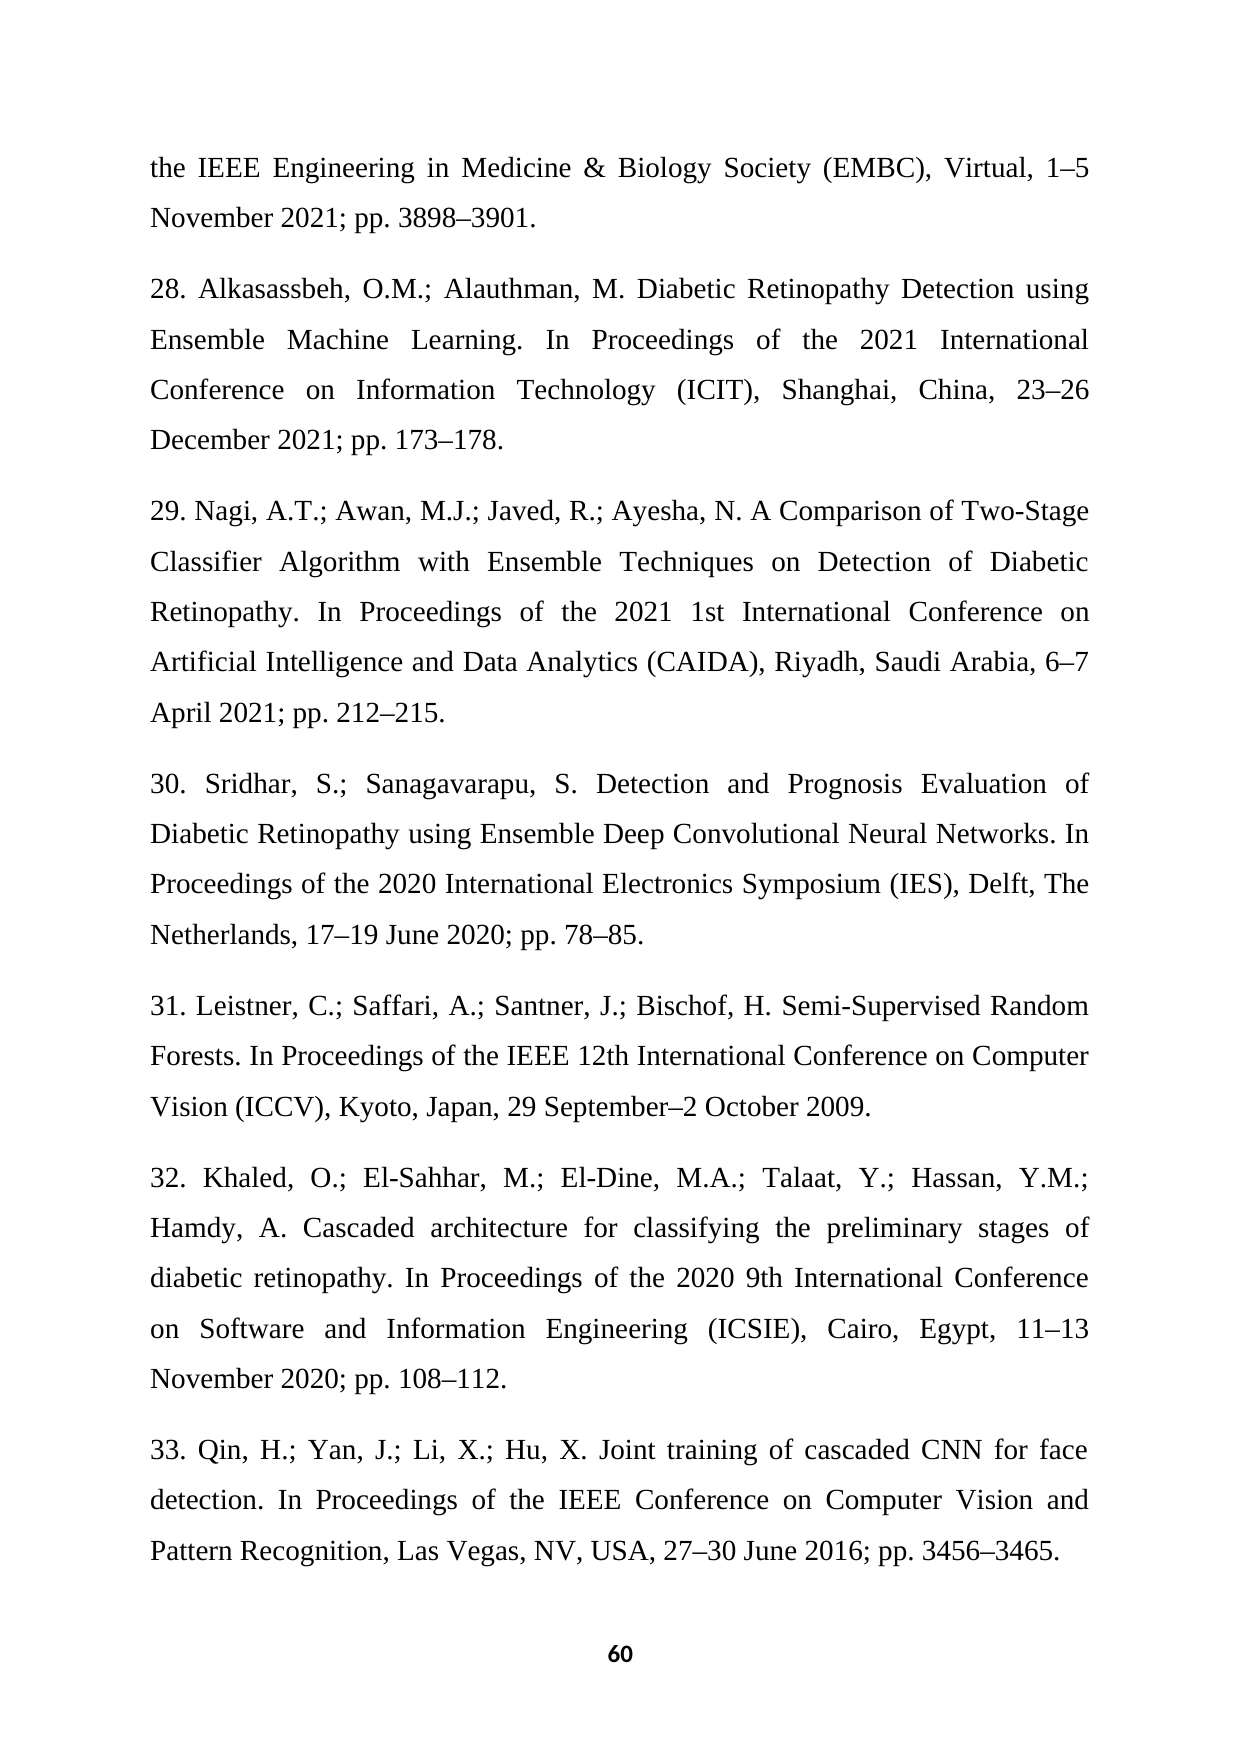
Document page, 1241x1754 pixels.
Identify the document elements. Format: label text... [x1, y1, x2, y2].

text 32. Khaled, O.; El-Sahhar, M.; El-Dine, M.A.; Talaat, Y.; Hassan, Y.M.; Hamdy, A. Cascaded architecture for classifying the preliminary stages of diabetic retinopathy. In Proceedings of the 2020 9th International Conference on Software and Information Engineering (ICSIE), Cairo, Egypt, 11–13 November 2020; pp. 108–112. [150, 1160, 1090, 1394]
text 33. Qin, H.; Yan, J.; Li, X.; Hu, X. Joint training of cascaded CNN for face detection. In Proceedings of the IEEE Conference on Computer Vision and Pattern Recognition, Las Vegas, NV, USA, 27–30 June 2016; pp. 3456–3465. [150, 1432, 1090, 1566]
text 28. Alkasassbeh, O.M.; Alauthman, M. Diabetic Retinopathy Detection using Ensemble Machine Learning. In Proceedings of the 2021 International Conference on Information Technology (ICIT), Shanghai, China, 23–26 December 2021; pp. 173–178. [150, 271, 1090, 456]
text 30. Sridhar, S.; Sanagavarapu, S. Detection and Prognosis Evaluation of Diabetic Retinopathy using Ensemble Deep Convolutional Neural Networks. In Proceedings of the 2020 International Electronics Symposium (IES), Delft, The Netherlands, 17–19 June 2020; pp. 78–85. [150, 766, 1090, 950]
text 29. Nagi, A.T.; Awan, M.J.; Javed, R.; Ayesha, N. A Comparison of Two-Stage Classifier Algorithm with Ensemble Techniques on Detection of Diabetic Retinopathy. In Proceedings of the 2021 1st International Conference on Artificial Intelligence and Data Analytics (CAIDA), Riyadh, Saudi Arabia, 6–7 April 2021; pp. 212–215. [150, 493, 1090, 728]
text 31. Leistner, C.; Saffari, A.; Santner, J.; Bischof, H. Semi-Supervised Random Forests. In Proceedings of the IEEE 12th International Conference on Computer Vision (ICCV), Kyoto, Japan, 29 September–2 October 2009. [150, 988, 1090, 1122]
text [150, 150, 1090, 234]
